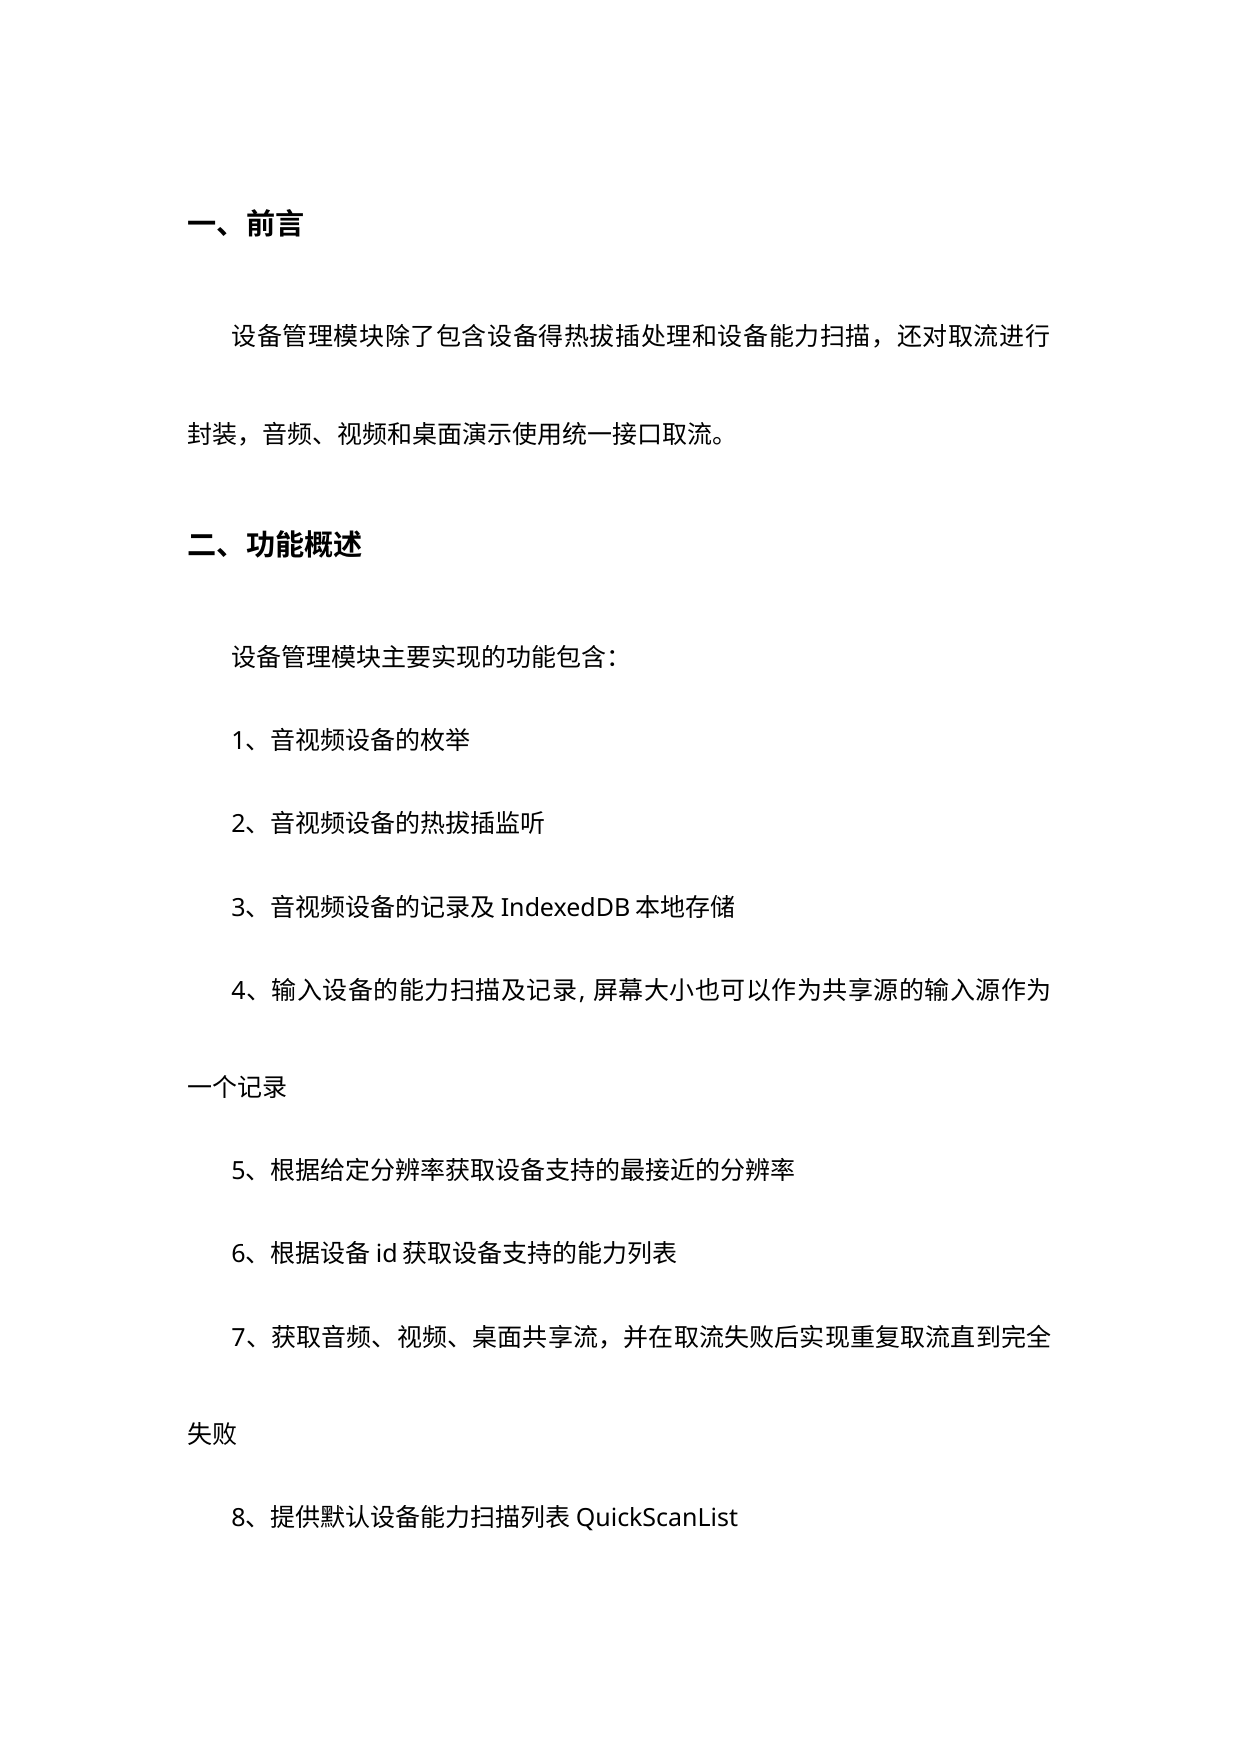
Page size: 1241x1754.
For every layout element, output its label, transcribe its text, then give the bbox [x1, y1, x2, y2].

subtitle 功能概述 [187, 510, 1053, 575]
text 设备管理模块主要实现的功能包含： [187, 623, 1053, 688]
text 6、根据设备id获取设备支持的能力列表 [187, 1219, 1053, 1284]
text 3、音视频设备的记录及IndexedDB本地存储 [187, 873, 1053, 938]
text 2、音视频设备的热拔插监听 [187, 789, 1053, 854]
text 设备管理模块除了包含设备得热拔插处理和设备能力扫描，还对取流进行封装，音频、视频和桌面演示使用统一接口取流。 [187, 302, 1053, 465]
text 7、获取音频、视频、桌面共享流，并在取流失败后实现重复取流直到完全失败 [187, 1303, 1053, 1465]
text 1、音视频设备的枚举 [187, 706, 1053, 771]
text 5、根据给定分辨率获取设备支持的最接近的分辨率 [187, 1136, 1053, 1201]
subtitle 前言 [187, 189, 1053, 254]
text 4、输入设备的能力扫描及记录, 屏幕大小也可以作为共享源的输入源作为一个记录 [187, 956, 1053, 1118]
text 8、提供默认设备能力扫描列表QuickScanList [187, 1483, 1053, 1548]
